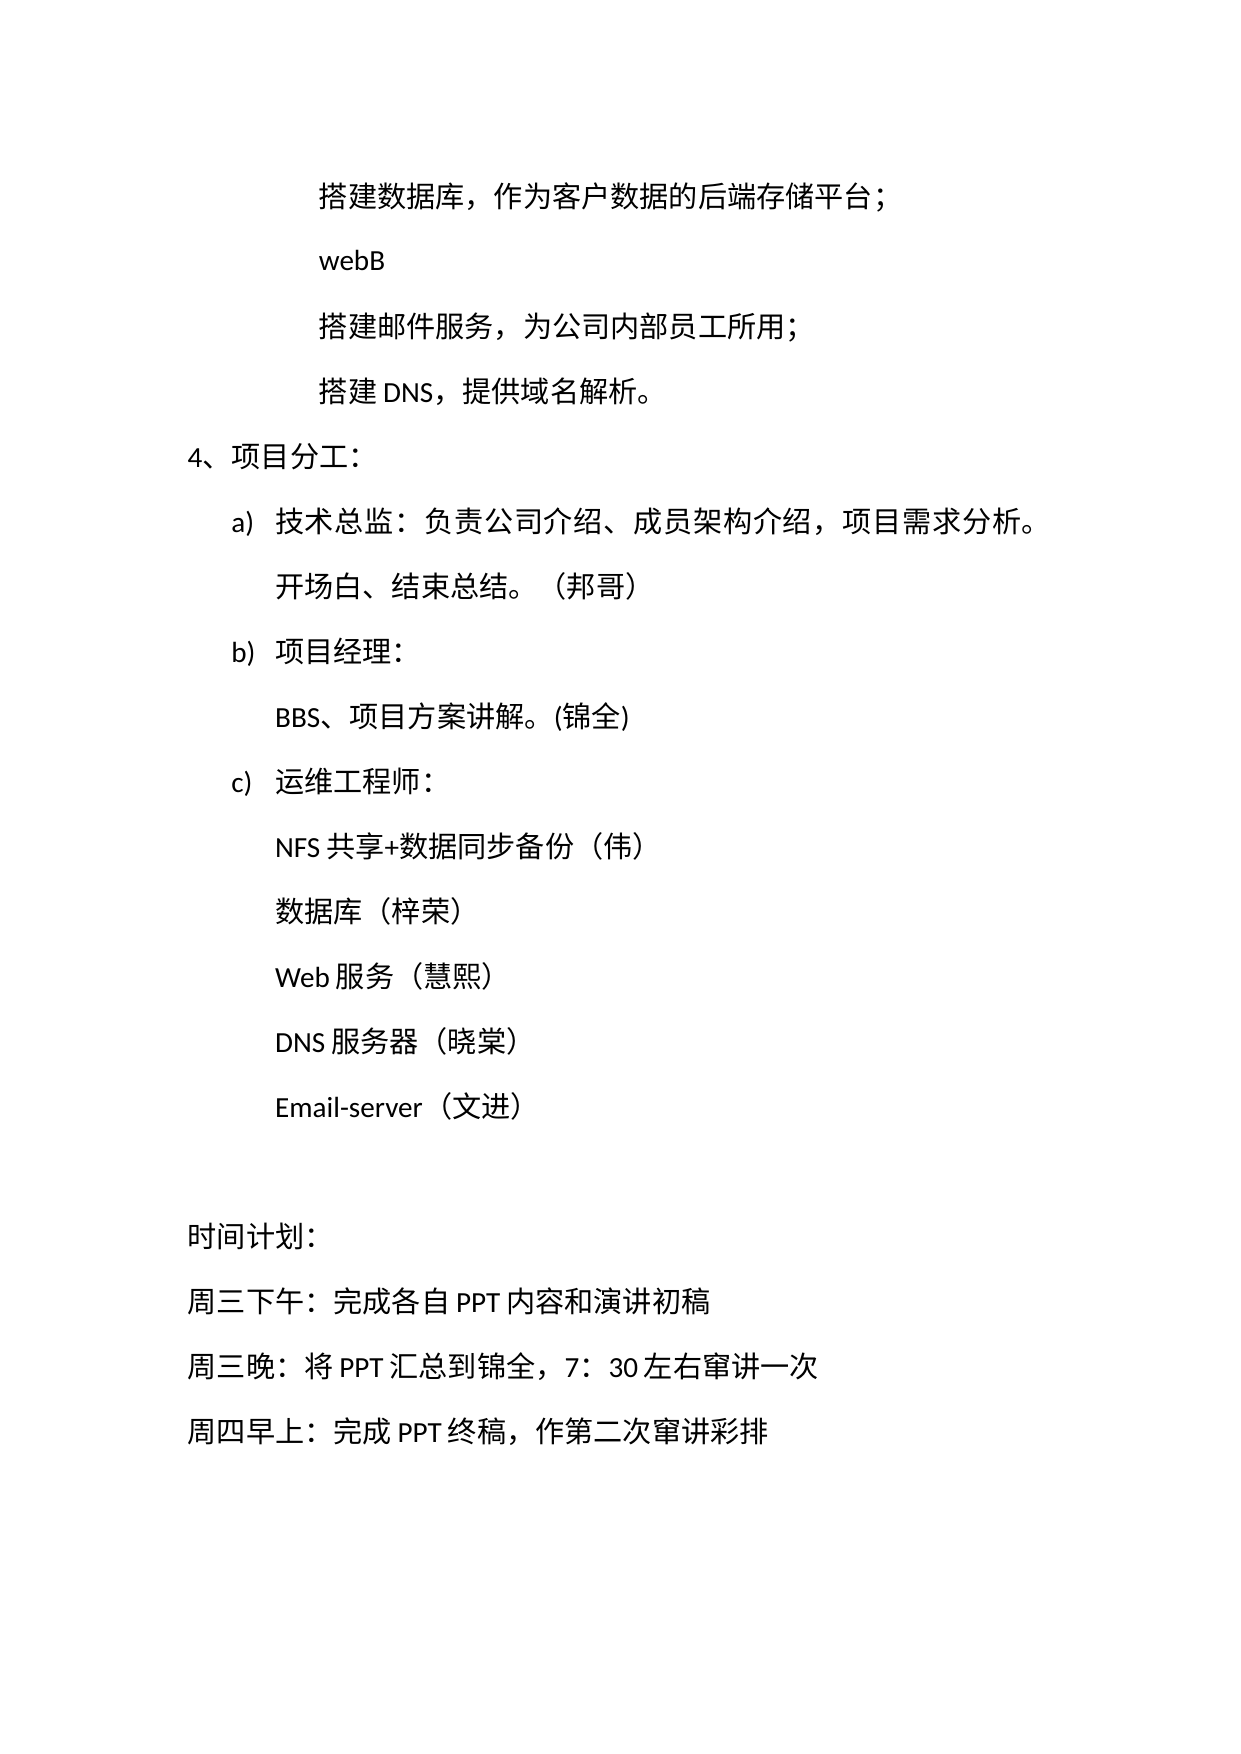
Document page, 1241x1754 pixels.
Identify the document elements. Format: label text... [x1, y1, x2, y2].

list 时间计划： [187, 1202, 1053, 1267]
list 周三晚：将PPT汇总到锦全，7：30左右窜讲一次 [187, 1332, 1053, 1397]
list 搭建邮件服务，为公司内部员工所用； [275, 292, 1053, 357]
list BBS、项目方案讲解。(锦全) [231, 682, 1053, 747]
list 数据库（梓荣） [231, 877, 1053, 942]
list 搭建数据库，作为客户数据的后端存储平台； [275, 162, 1053, 227]
list webB [275, 227, 1053, 292]
list 周四早上：完成PPT终稿，作第二次窜讲彩排 [187, 1397, 1053, 1462]
list DNS服务器（晓棠） [231, 1007, 1053, 1072]
list Web服务（慧熙） [231, 942, 1053, 1007]
list 搭建DNS，提供域名解析。 [275, 357, 1053, 422]
list 运维工程师： [231, 747, 1053, 812]
list 项目分工： [187, 422, 1053, 487]
list 技术总监：负责公司介绍、成员架构介绍，项目需求分析。开场白、结束总结。（邦哥） [231, 487, 1053, 617]
list 项目经理： [231, 617, 1053, 682]
list 周三下午：完成各自PPT内容和演讲初稿 [187, 1267, 1053, 1332]
list Email-server（文进） [231, 1072, 1053, 1137]
list NFS共享+数据同步备份（伟） [231, 812, 1053, 877]
